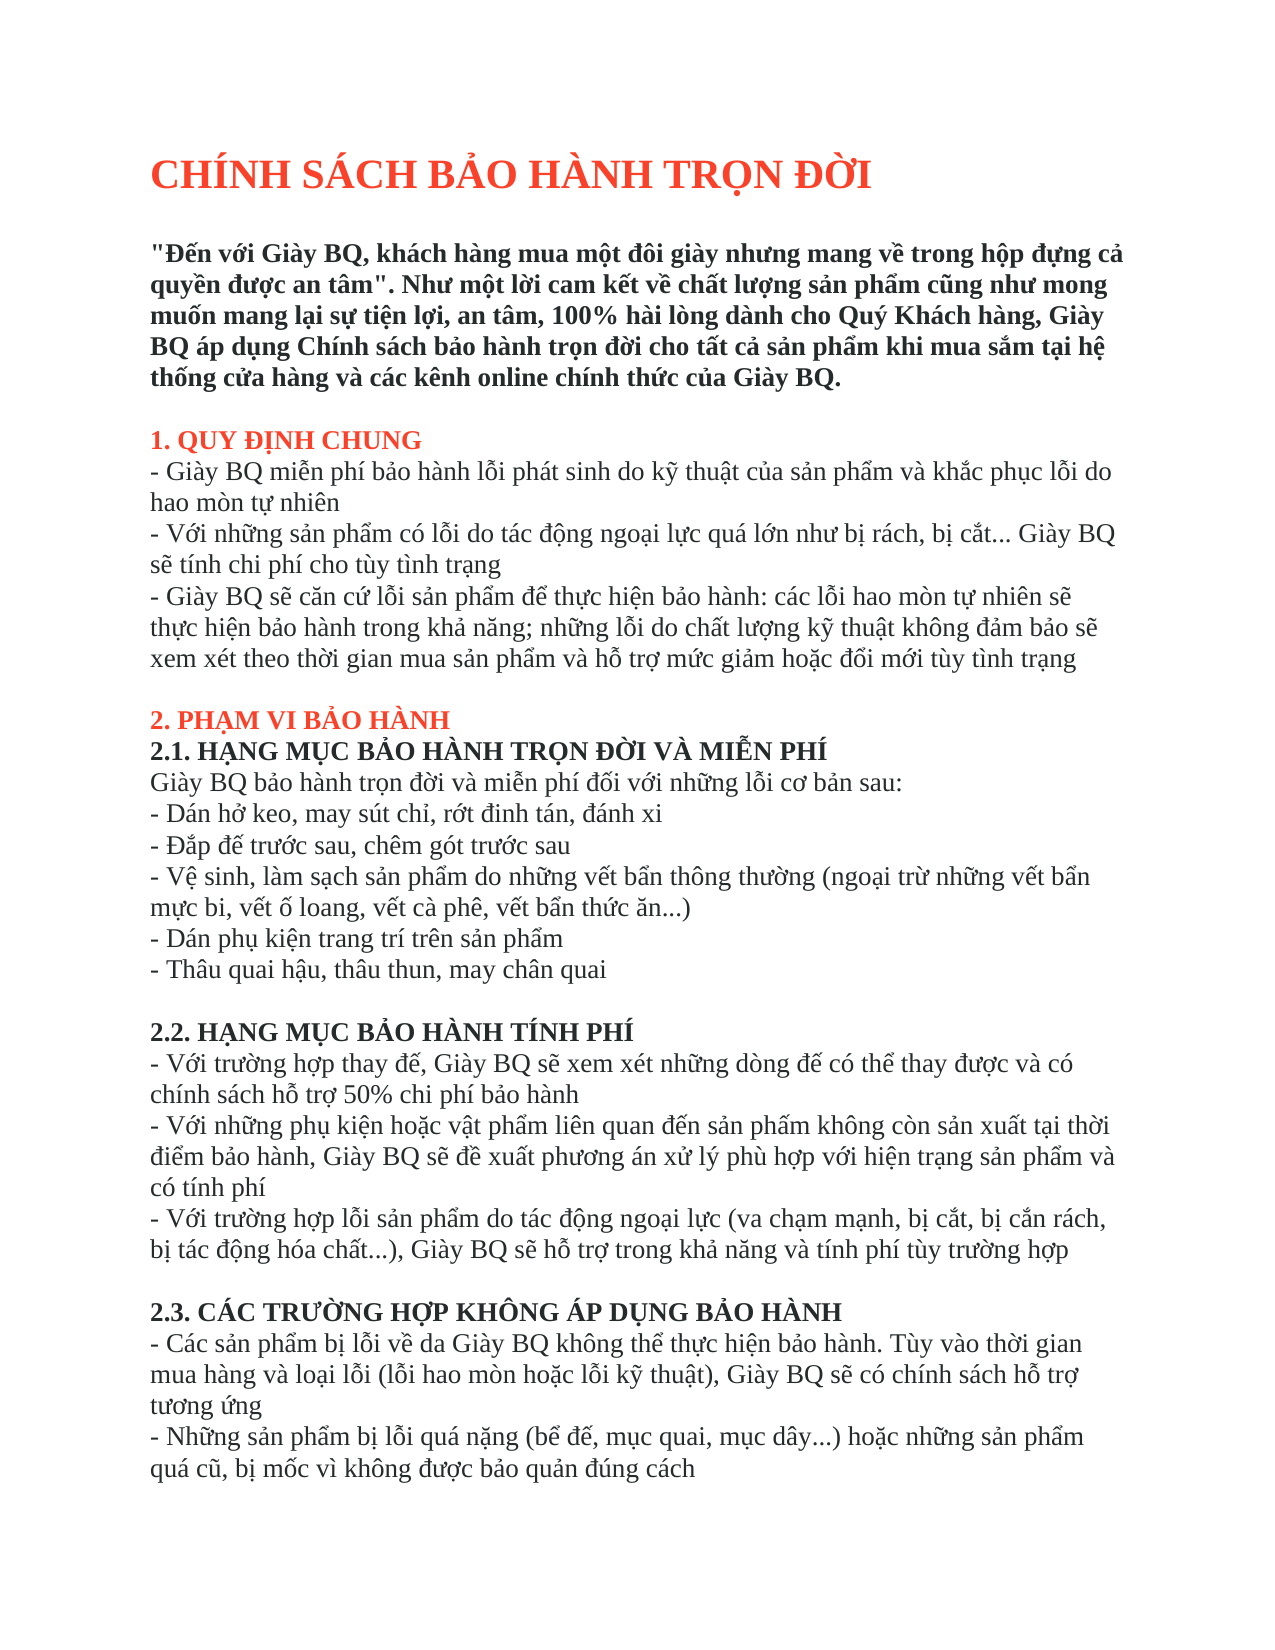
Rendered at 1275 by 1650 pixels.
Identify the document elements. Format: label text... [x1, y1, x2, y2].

text - Những sản phẩm bị lỗi quá nặng (bể đế, mục quai, mục dây...) hoặc những sản phẩm quá cũ, bị mốc vì không được bảo quản đúng cách [150, 1421, 1125, 1483]
text - Với trường hợp lỗi sản phẩm do tác động ngoại lực (va chạm mạnh, bị cắt, bị cắn rách, bị tác động hóa chất...), Giày BQ sẽ hỗ trợ trong khả năng và tính phí tùy trường hợp [150, 1202, 1125, 1265]
text 1. QUY ĐỊNH CHUNG [150, 393, 1125, 455]
text - Đắp đế trước sau, chêm gót trước sau [150, 829, 1125, 860]
text - Các sản phẩm bị lỗi về da Giày BQ không thể thực hiện bảo hành. Tùy vào thời gian mua hàng và loại lỗi (lỗi hao mòn hoặc lỗi kỹ thuật), Giày BQ sẽ có chính sách hỗ trợ tương ứng [150, 1327, 1125, 1421]
text Giày BQ bảo hành trọn đời và miễn phí đối với những lỗi cơ bản sau: [150, 766, 1125, 798]
text - Dán phụ kiện trang trí trên sản phẩm [150, 922, 1125, 953]
text - Với những sản phẩm có lỗi do tác động ngoại lực quá lớn như bị rách, bị cắt... Giày BQ sẽ tính chi phí cho tùy tình trạng [150, 517, 1125, 579]
text 2. PHẠM VI BẢO HÀNH [150, 673, 1125, 735]
text 2.1. HẠNG MỤC BẢO HÀNH TRỌN ĐỜI VÀ MIỄN PHÍ [150, 735, 1125, 766]
text - Giày BQ miễn phí bảo hành lỗi phát sinh do kỹ thuật của sản phẩm và khắc phục lỗi do hao mòn tự nhiên [150, 455, 1125, 517]
text - Với trường hợp thay đế, Giày BQ sẽ xem xét những dòng đế có thể thay được và có chính sách hỗ trợ 50% chi phí bảo hành [150, 1047, 1125, 1109]
text - Vệ sinh, làm sạch sản phẩm do những vết bẩn thông thường (ngoại trừ những vết bẩn mực bi, vết ố loang, vết cà phê, vết bẩn thức ăn...) [150, 860, 1125, 922]
text - Với những phụ kiện hoặc vật phẩm liên quan đến sản phấm không còn sản xuất tại thời điểm bảo hành, Giày BQ sẽ đề xuất phương án xử lý phù hợp với hiện trạng sản phẩm và có tính phí [150, 1109, 1125, 1202]
text "Đến với Giày BQ, khách hàng mua một đôi giày nhưng mang về trong hộp đựng cả quyền được an tâm". Như một lời cam kết về chất lượng sản phẩm cũng như mong muốn mang lại sự tiện lợi, an tâm, 100% hài lòng dành cho Quý Khách hàng, Giày BQ áp dụng Chính sách bảo hành trọn đời cho tất cả sản phẩm khi mua sắm tại hệ thống cửa hàng và các kênh online chính thức của Giày BQ. [150, 237, 1125, 393]
text - Thâu quai hậu, thâu thun, may chân quai [150, 953, 1125, 984]
text 2.2. HẠNG MỤC BẢO HÀNH TÍNH PHÍ [150, 984, 1125, 1047]
text 2.3. CÁC TRƯỜNG HỢP KHÔNG ÁP DỤNG BẢO HÀNH [150, 1265, 1125, 1327]
text - Giày BQ sẽ căn cứ lỗi sản phẩm để thực hiện bảo hành: các lỗi hao mòn tự nhiên sẽ thực hiện bảo hành trong khả năng; những lỗi do chất lượng kỹ thuật không đảm bảo sẽ xem xét theo thời gian mua sản phẩm và hỗ trợ mức giảm hoặc đổi mới tùy tình trạng [150, 579, 1125, 673]
text - Dán hở keo, may sút chỉ, rớt đinh tán, đánh xi [150, 798, 1125, 829]
subtitle CHÍNH SÁCH BẢO HÀNH TRỌN ĐỜI [150, 150, 1125, 198]
